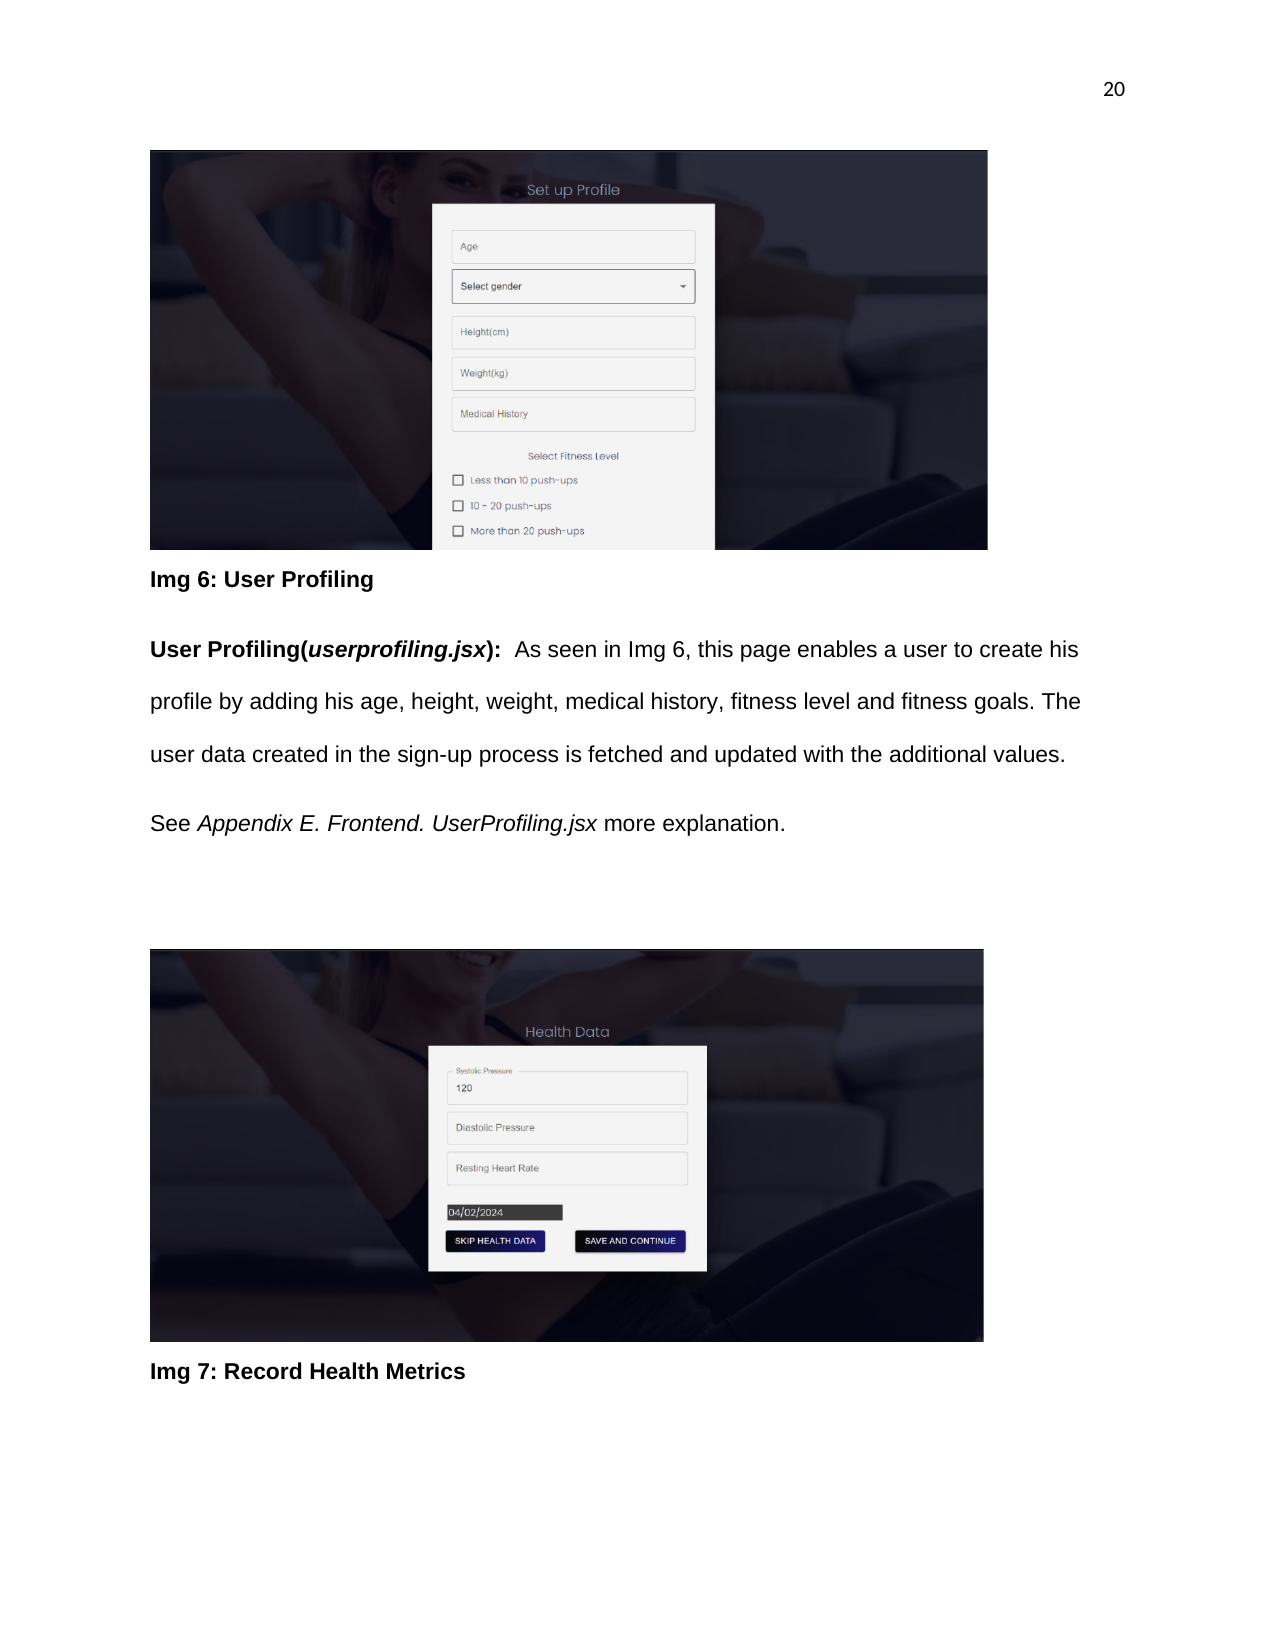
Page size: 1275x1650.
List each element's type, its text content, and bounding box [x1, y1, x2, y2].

picture [150, 150, 988, 550]
text Img 6: User Profiling [150, 566, 1125, 592]
text See Appendix E. Frontend. UserProfiling.jsx more explanation. [150, 810, 1125, 837]
picture [150, 949, 984, 1342]
text Img 7: Record Health Metrics [150, 1358, 1125, 1384]
text User Profiling(userprofiling.jsx): As seen in Img 6, this page enables a user to create his profile by adding his age, height, weight, medical history, fitness level and fitness goals. The user data created in the sign-up process is fetched and updated with the additional values. [150, 636, 1125, 767]
